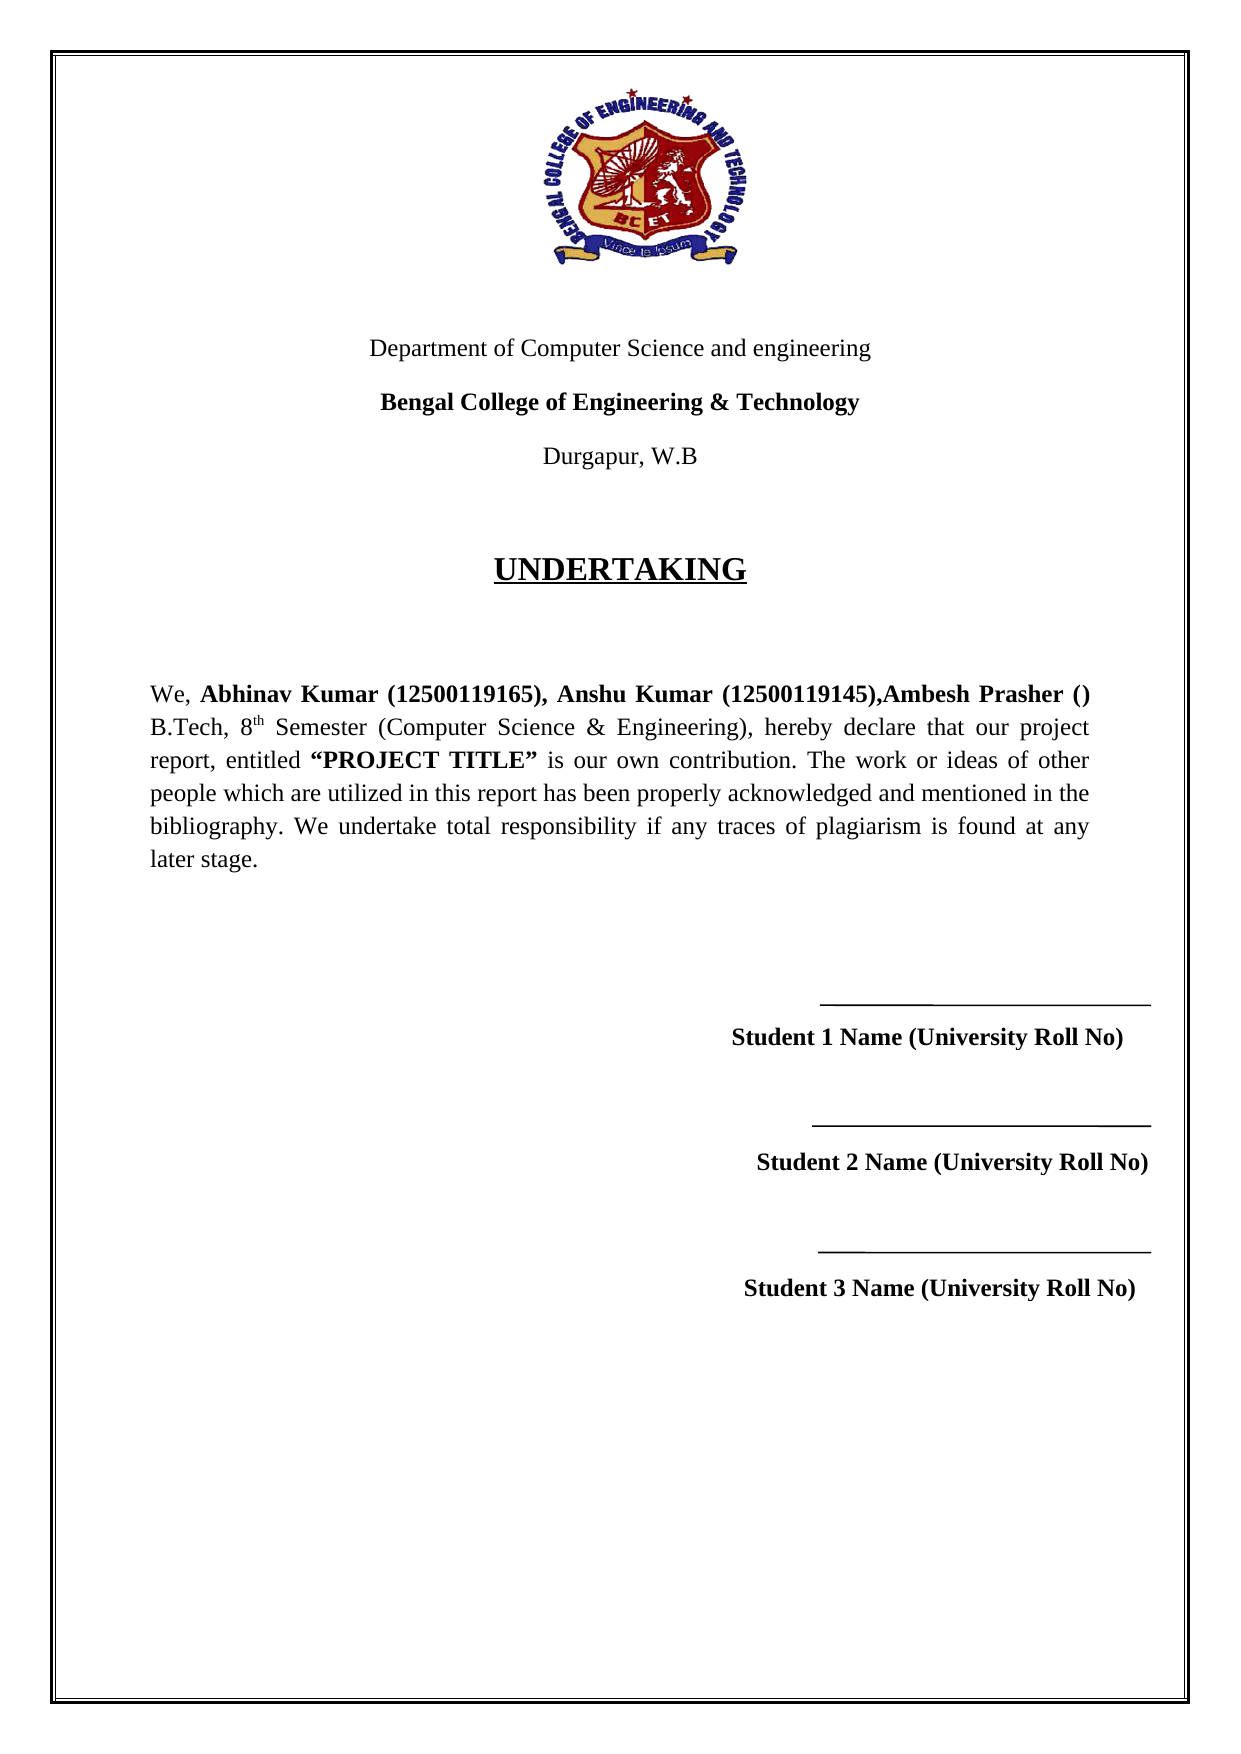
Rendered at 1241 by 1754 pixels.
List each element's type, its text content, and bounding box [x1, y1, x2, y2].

text Bengal College of Engineering & Technology [150, 387, 1090, 416]
picture [537, 83, 750, 265]
text Durgapur, W.B [150, 441, 1090, 470]
text Department of Computer Science and engineering [150, 333, 1090, 362]
text UNDERTAKING [150, 549, 1090, 587]
text We, Abhinav Kumar (12500119165), Anshu Kumar (12500119145),Ambesh Prasher () B.Tech, 8th Semester (Computer Science & Engineering), hereby declare that our project report, entitled “PROJECT TITLE” is our own contribution. The work or ideas of other people which are utilized in this report has been properly acknowledged and mentioned in the bibliography. We undertake total responsibility if any traces of plagiarism is found at any later stage. [150, 679, 1090, 873]
